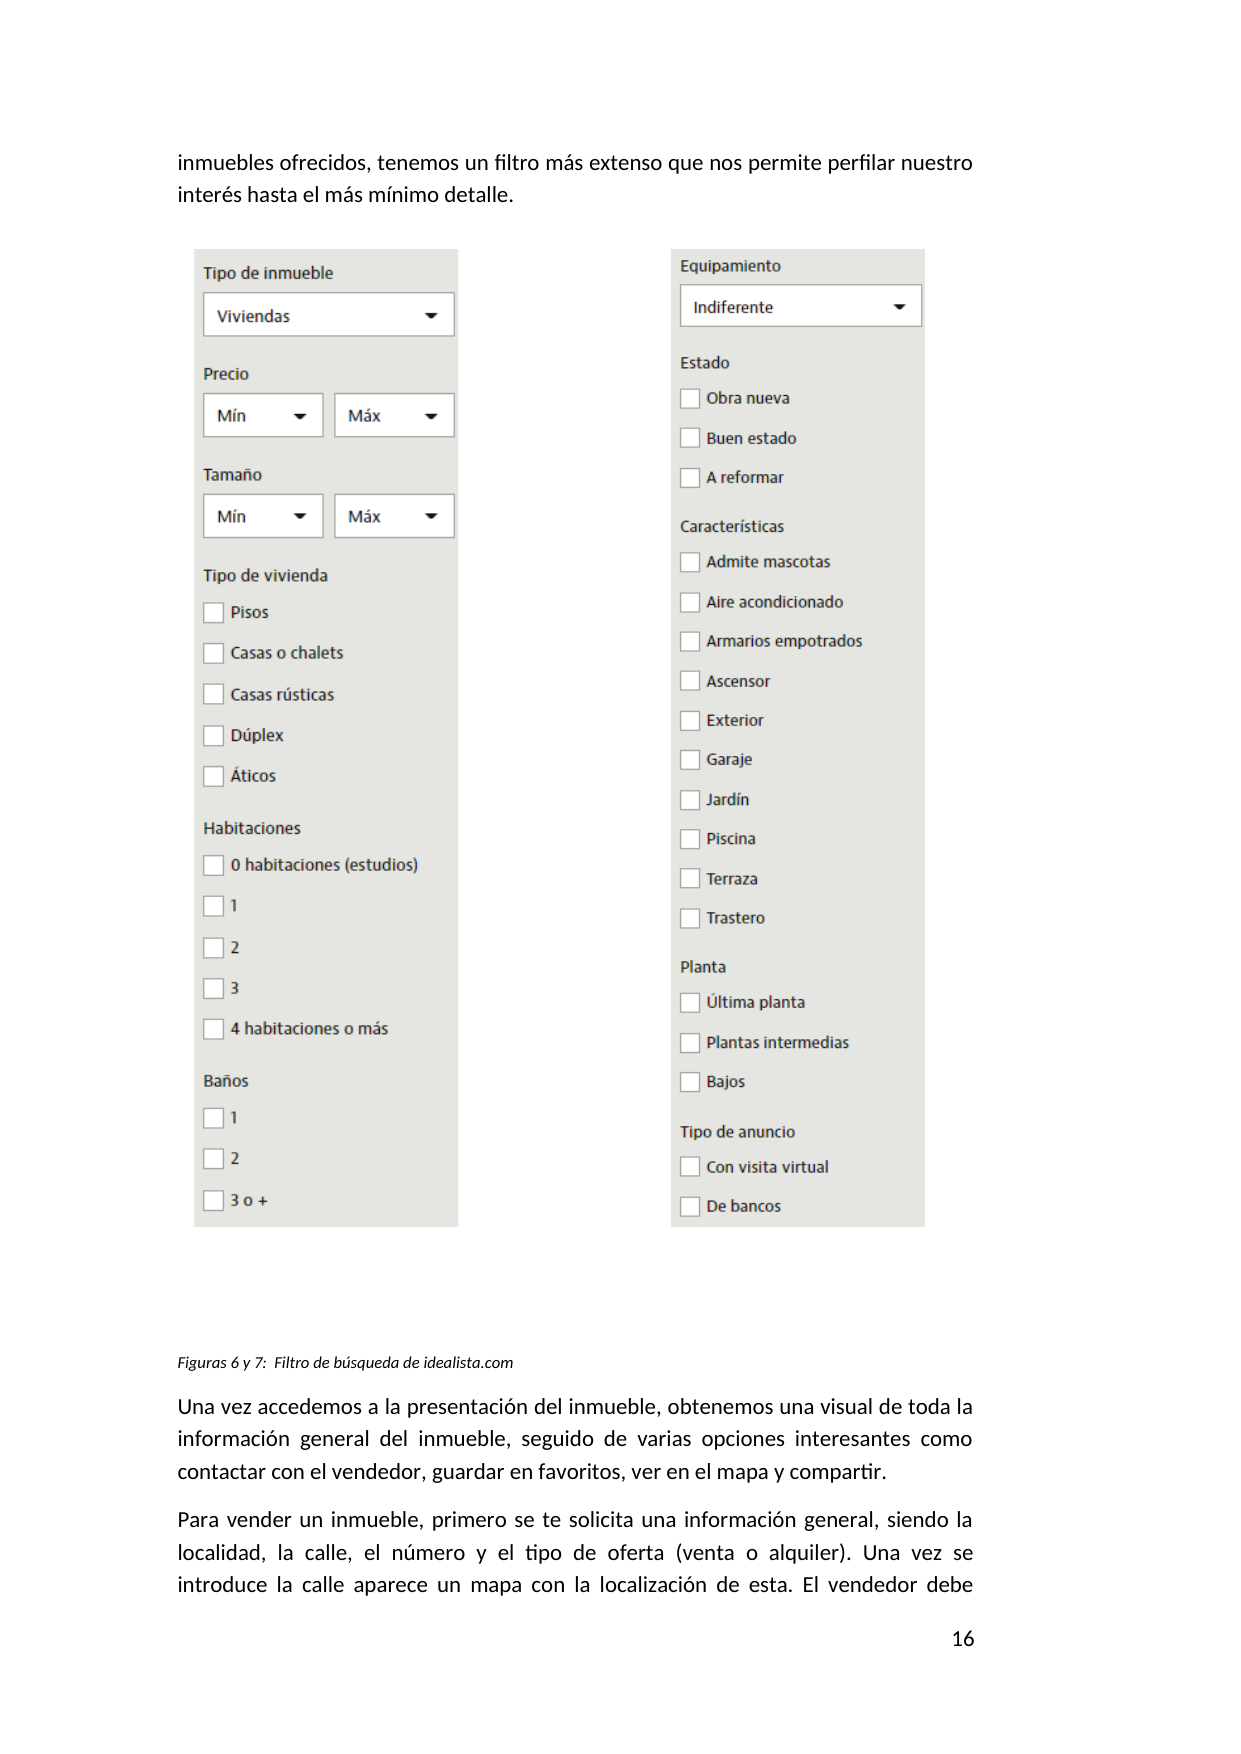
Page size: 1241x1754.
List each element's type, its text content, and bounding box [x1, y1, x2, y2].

text Una vez accedemos a la presentación del inmueble, obtenemos una visual de toda la información general del inmueble, seguido de varias opciones interesantes como contactar con el vendedor, guardar en favoritos, ver en el mapa y compartir. [177, 1392, 974, 1485]
picture [194, 249, 459, 1227]
text Figuras 6 y 7: Filtro de búsqueda de idealista.com [177, 1352, 974, 1373]
picture [671, 249, 925, 1227]
